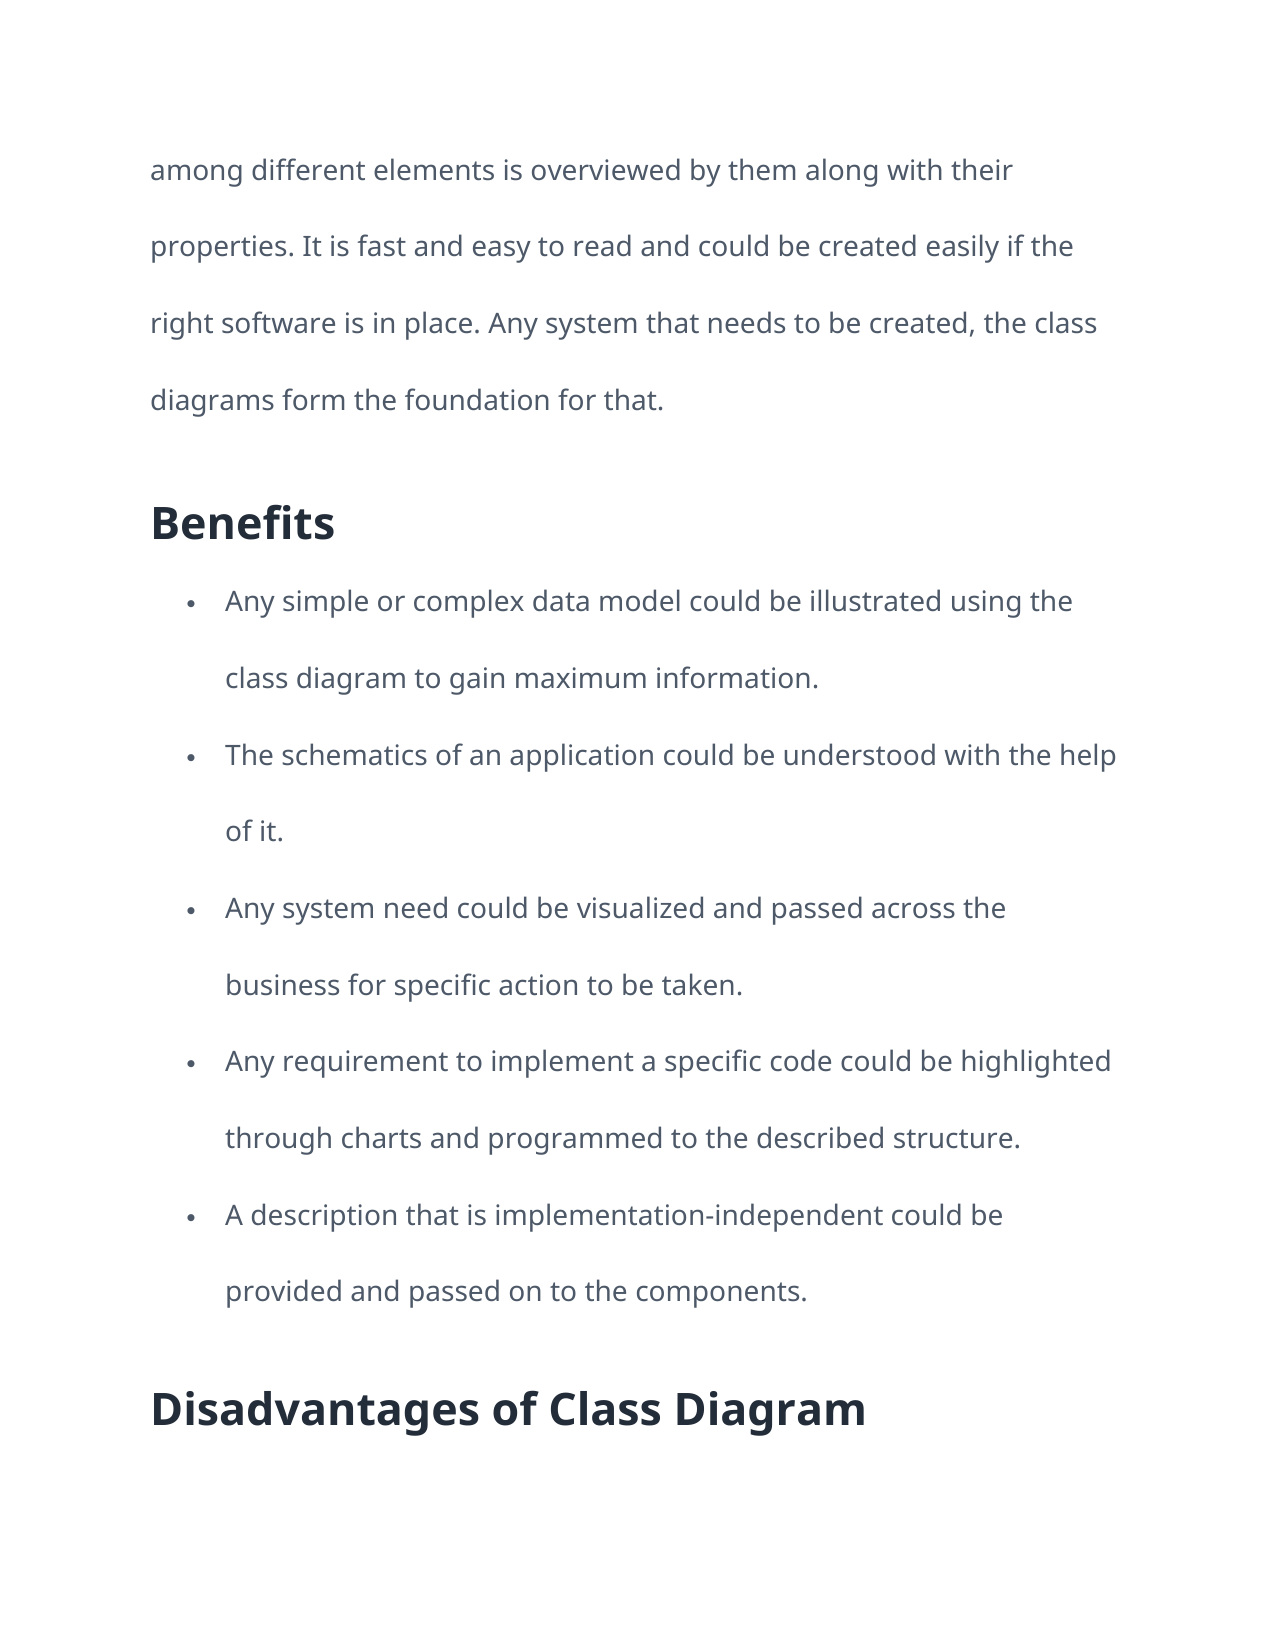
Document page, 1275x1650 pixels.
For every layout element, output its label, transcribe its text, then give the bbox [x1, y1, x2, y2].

subtitle Disadvantages of Class Diagram [150, 1377, 1125, 1438]
subtitle Benefits [150, 491, 1125, 552]
list Any simple or complex data model could be illustrated using the class diagram to gain maximum information. [187, 581, 1125, 696]
list Any system need could be visualized and passed across the business for specific action to be taken. [187, 888, 1125, 1003]
list A description that is implementation-independent could be provided and passed on to the components. [187, 1195, 1125, 1310]
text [150, 150, 1125, 418]
list Any requirement to implement a specific code could be highlighted through charts and programmed to the described structure. [187, 1041, 1125, 1156]
list The schematics of an application could be understood with the help of it. [187, 735, 1125, 850]
